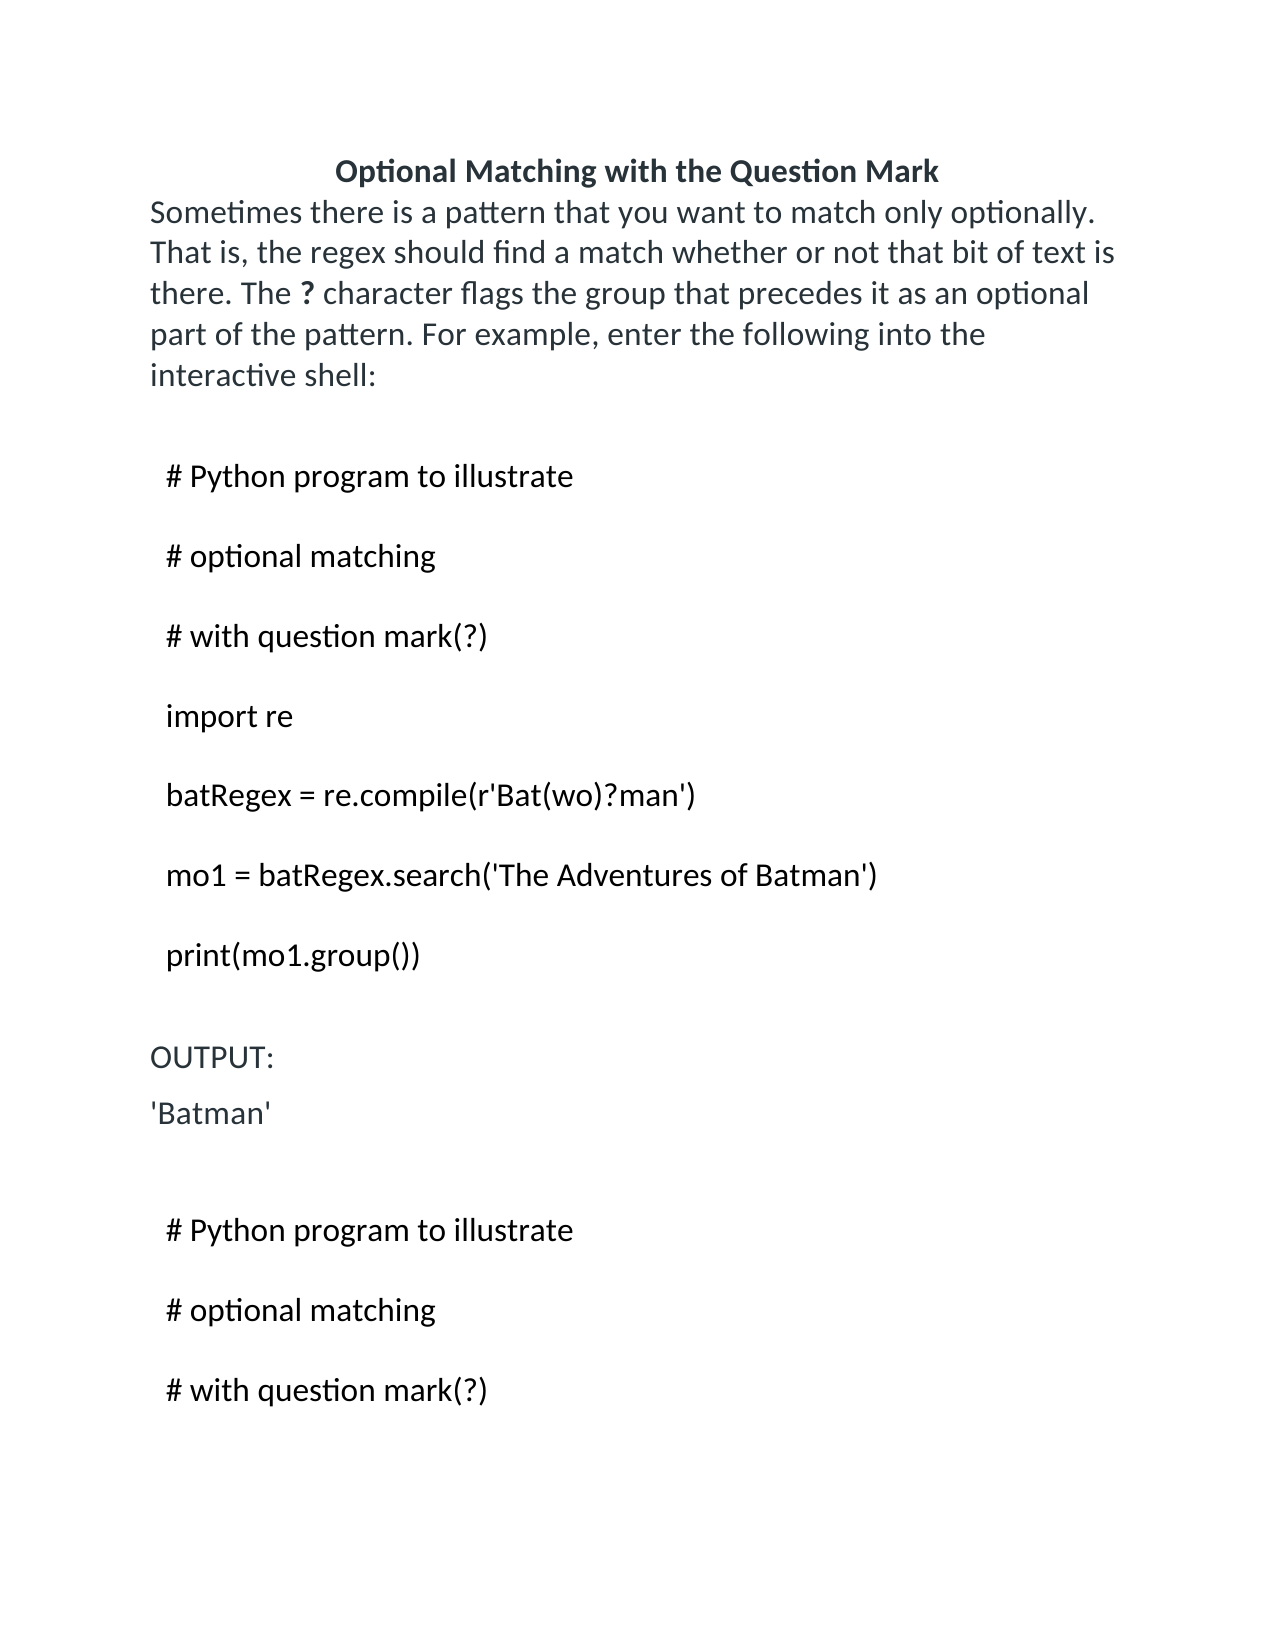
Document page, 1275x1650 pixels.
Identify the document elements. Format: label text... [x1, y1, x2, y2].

text OUTPUT: [150, 1036, 1125, 1076]
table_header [150, 1149, 1275, 1471]
text Sometimes there is a pattern that you want to match only optionally. That is, the regex should find a match whether or not that bit of text is there. The ? character flags the group that precedes it as an optional part of the pattern. For example, enter the following into the interactive shell: [150, 191, 1125, 394]
text Optional Matching with the Question Mark [150, 150, 1125, 191]
table_header # Python program to illustrate # optional matching # with question mark(?) import re batRegex = re.compile(r'Bat(wo)?man') mo1 = batRegex.search('The Adventures of Batman') print(mo1.group()) [150, 394, 1275, 1036]
text 'Batman' [150, 1092, 1125, 1133]
